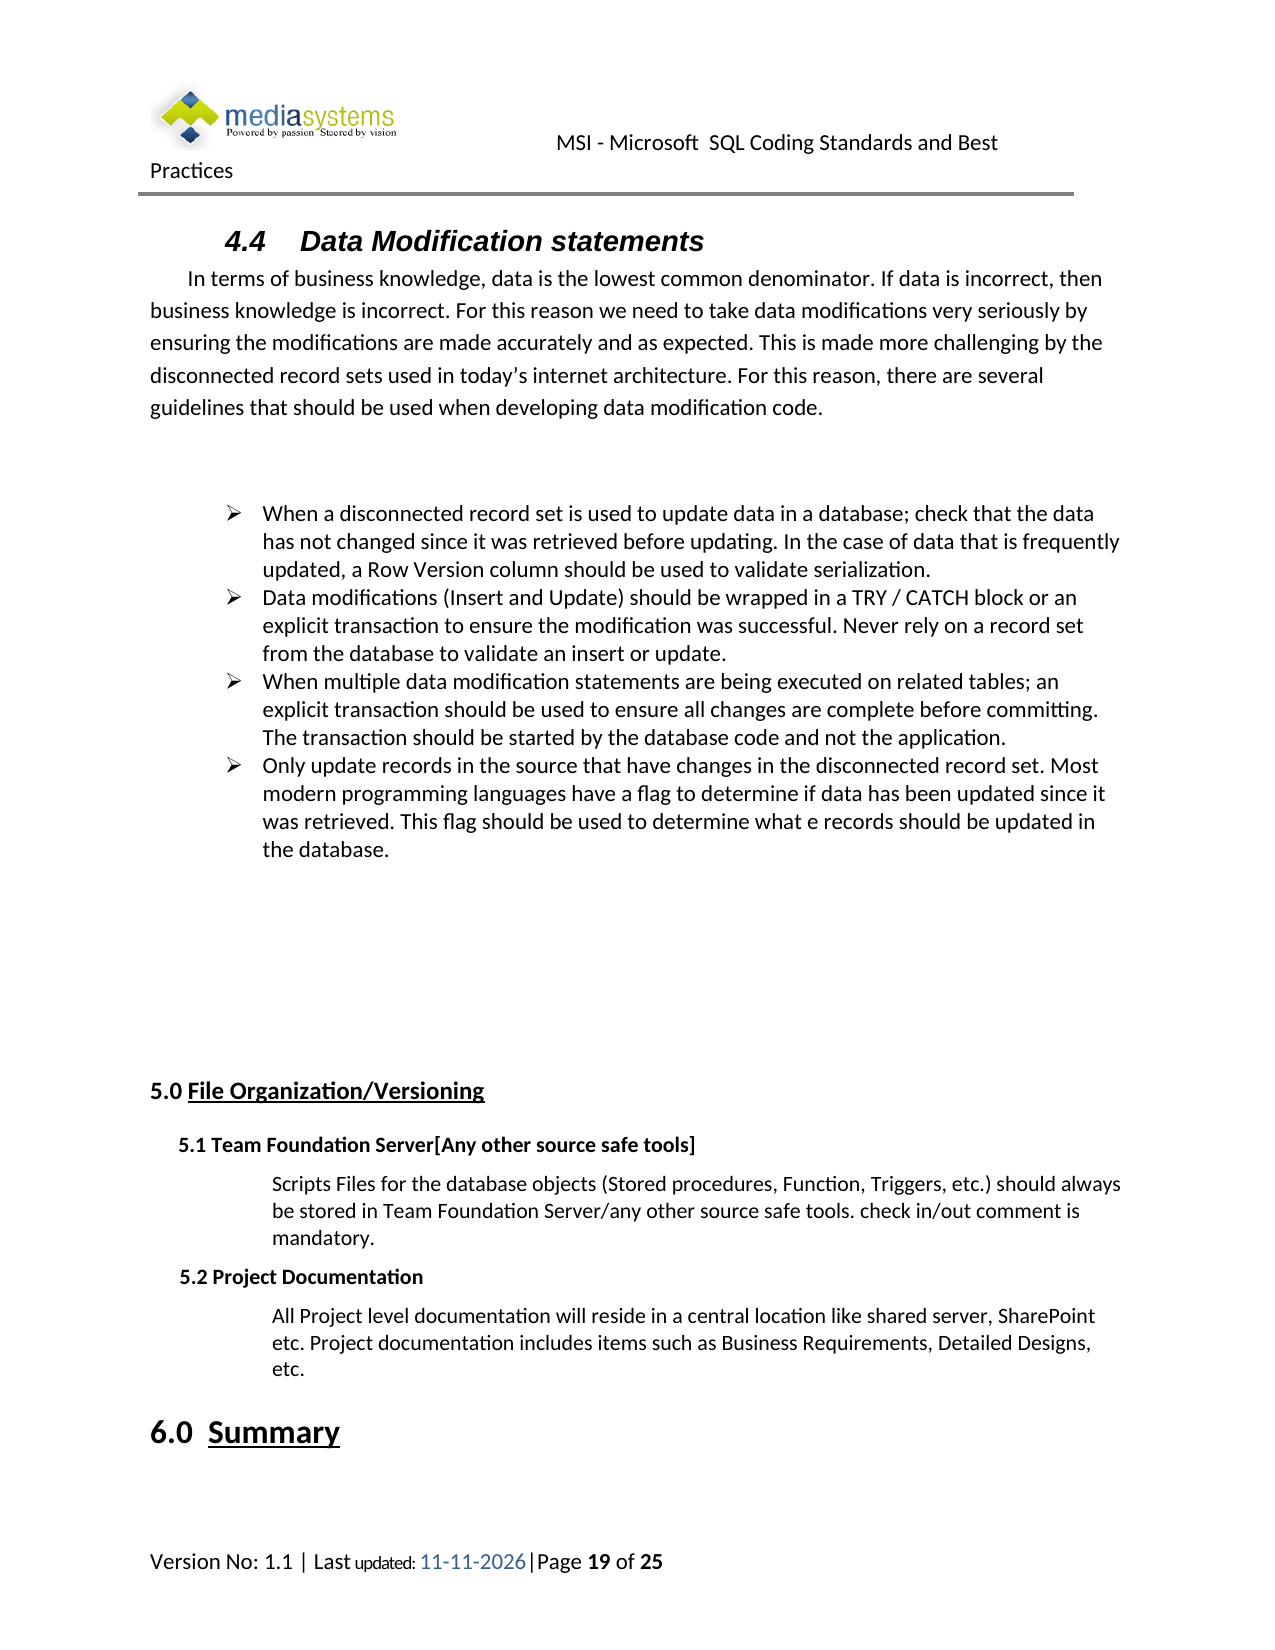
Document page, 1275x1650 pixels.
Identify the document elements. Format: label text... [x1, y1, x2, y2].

text In terms of business knowledge, data is the lowest common denominator. If data is incorrect, then business knowledge is incorrect. For this reason we need to take data modifications very seriously by ensuring the modifications are made accurately and as expected. This is made more challenging by the disconnected record sets used in today’s internet architecture. For this reason, there are several guidelines that should be used when developing data modification code. [150, 264, 1125, 421]
text 5.0 File Organization/Versioning [150, 1075, 1125, 1106]
list 5.1 Team Foundation Server[Any other source safe tools] [178, 1131, 1125, 1158]
picture [150, 82, 397, 151]
list Only update records in the source that have changes in the disconnected record set. Most modern programming languages have a flag to determine if data has been updated since it was retrieved. This flag should be used to determine what e records should be updated in the database. [225, 751, 1125, 863]
text All Project level documentation will reside in a central location like shared server, SharePoint etc. Project documentation includes items such as Business Requirements, Detailed Designs, etc. [272, 1302, 1125, 1382]
list 5.2 Project Documentation [155, 1263, 1125, 1289]
subtitle Data Modification statements [225, 224, 1125, 258]
text 6.0 Summary [150, 1411, 1125, 1452]
text Scripts Files for the database objects (Stored procedures, Function, Triggers, etc.) should always be stored in Team Foundation Server/any other source safe tools. check in/out comment is mandatory. [272, 1170, 1125, 1250]
list When a disconnected record set is used to update data in a database; check that the data has not changed since it was retrieved before updating. In the case of data that is frequently updated, a Row Version column should be used to validate serialization. [225, 499, 1125, 583]
list Data modifications (Insert and Update) should be wrapped in a TRY / CATCH block or an explicit transaction to ensure the modification was successful. Never rely on a record set from the database to validate an insert or update. [225, 583, 1125, 667]
list When multiple data modification statements are being executed on related tables; an explicit transaction should be used to ensure all changes are complete before committing. The transaction should be started by the database code and not the application. [225, 667, 1125, 751]
